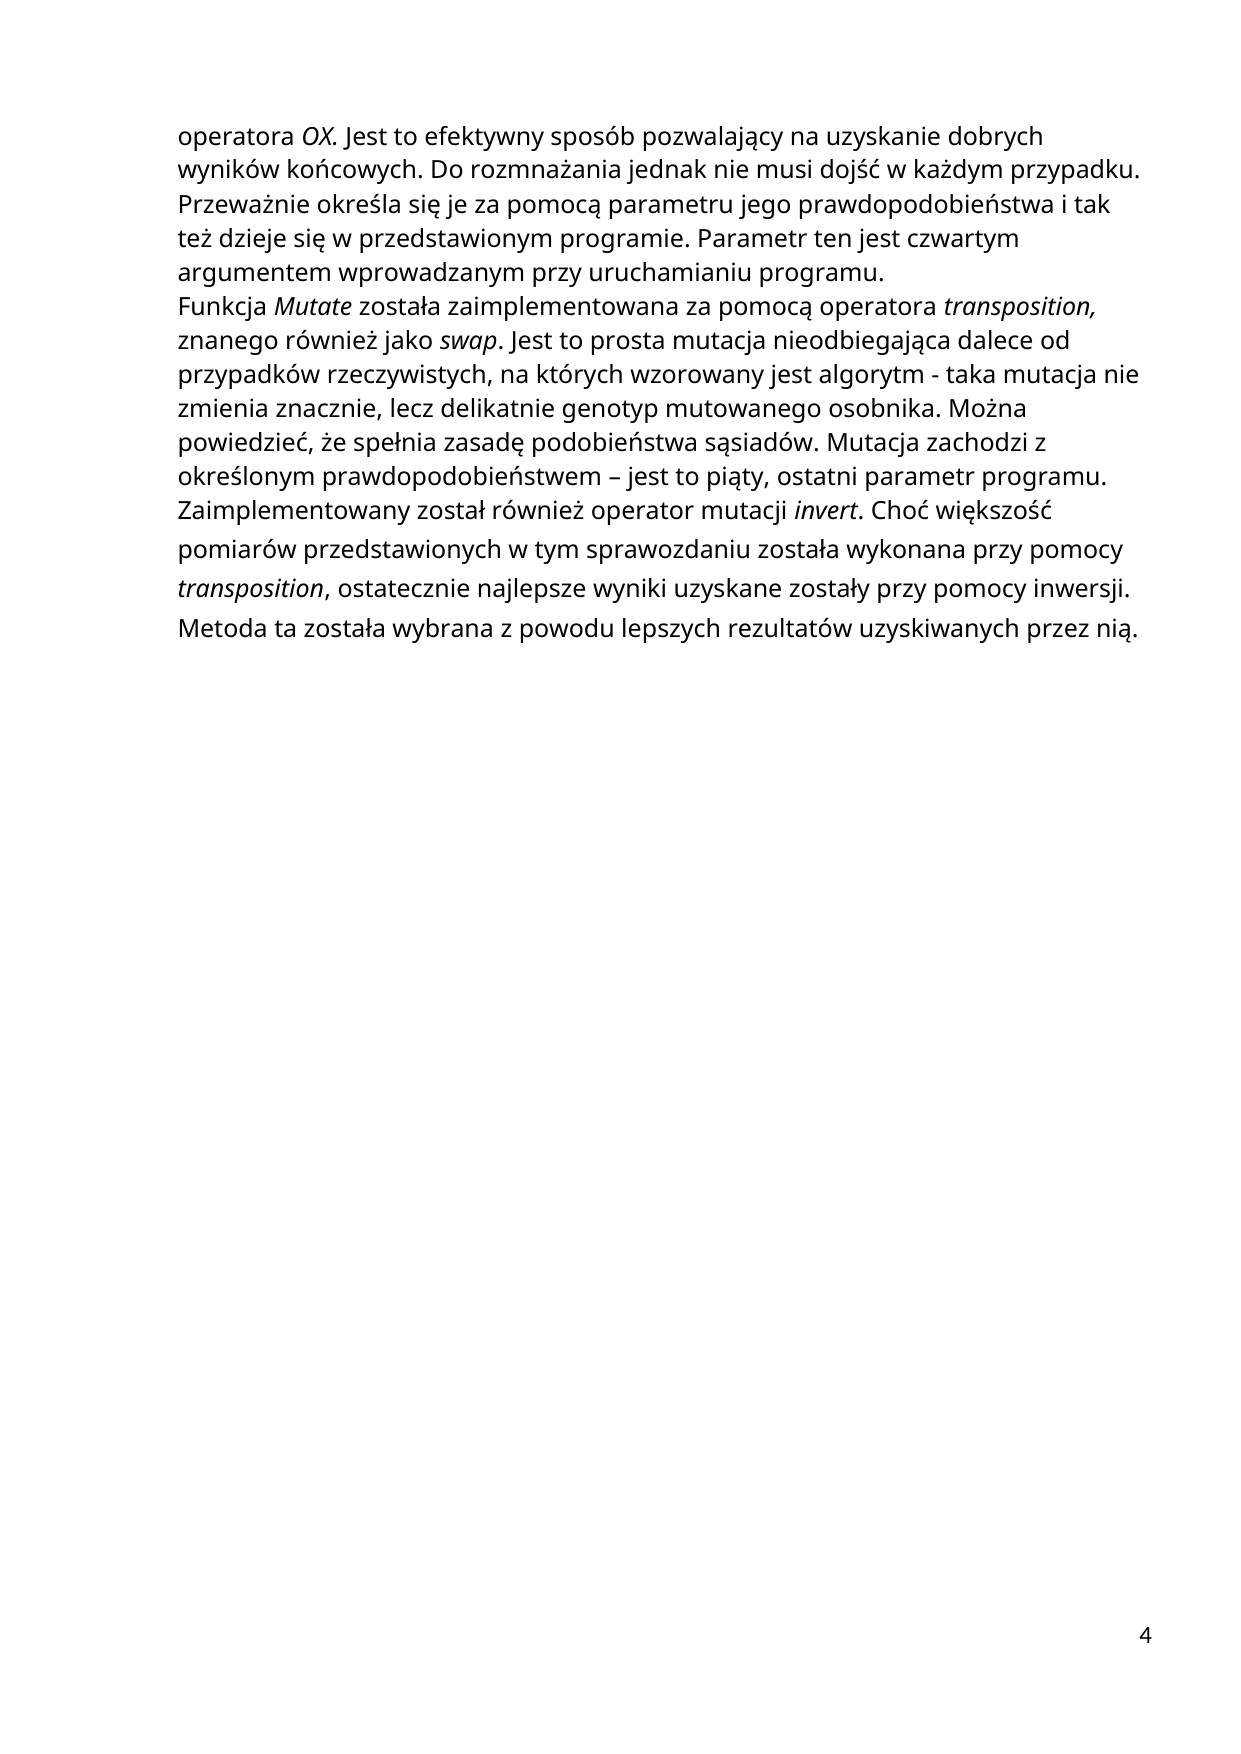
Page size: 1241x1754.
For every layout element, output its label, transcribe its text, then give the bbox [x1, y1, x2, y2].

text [177, 118, 1152, 288]
text Zaimplementowany został również operator mutacji invert. Choć większość pomiarów przedstawionych w tym sprawozdaniu została wykonana przy pomocy transposition, ostatecznie najlepsze wyniki uzyskane zostały przy pomocy inwersji. Metoda ta została wybrana z powodu lepszych rezultatów uzyskiwanych przez nią. [177, 493, 1152, 644]
text Funkcja Mutate została zaimplementowana za pomocą operatora transposition, znanego również jako swap. Jest to prosta mutacja nieodbiegająca dalece od przypadków rzeczywistych, na których wzorowany jest algorytm - taka mutacja nie zmienia znacznie, lecz delikatnie genotyp mutowanego osobnika. Można powiedzieć, że spełnia zasadę podobieństwa sąsiadów. Mutacja zachodzi z określonym prawdopodobieństwem – jest to piąty, ostatni parametr programu. [177, 288, 1152, 493]
